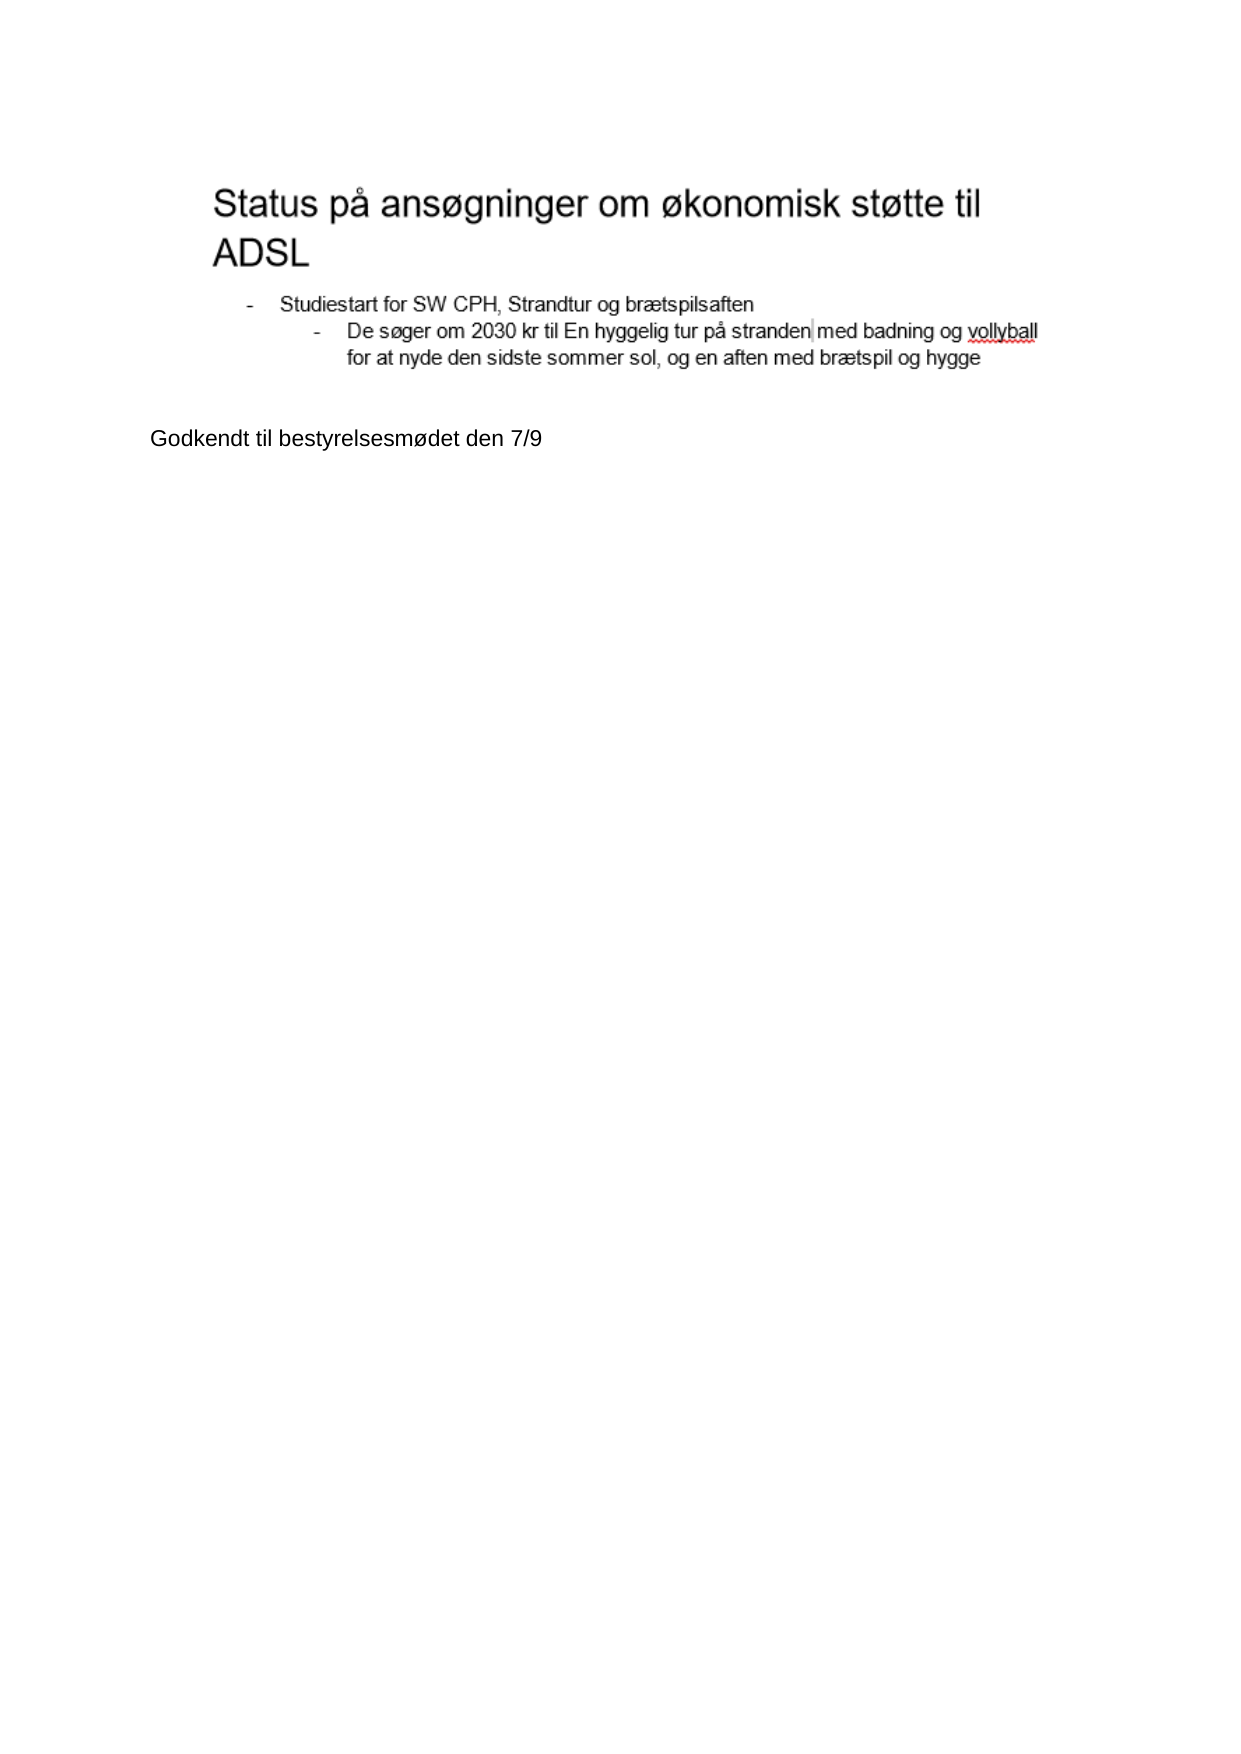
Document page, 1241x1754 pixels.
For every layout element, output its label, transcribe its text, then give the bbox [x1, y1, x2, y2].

text Godkendt til bestyrelsesmødet den 7/9 [150, 425, 1090, 451]
picture [150, 150, 1091, 421]
